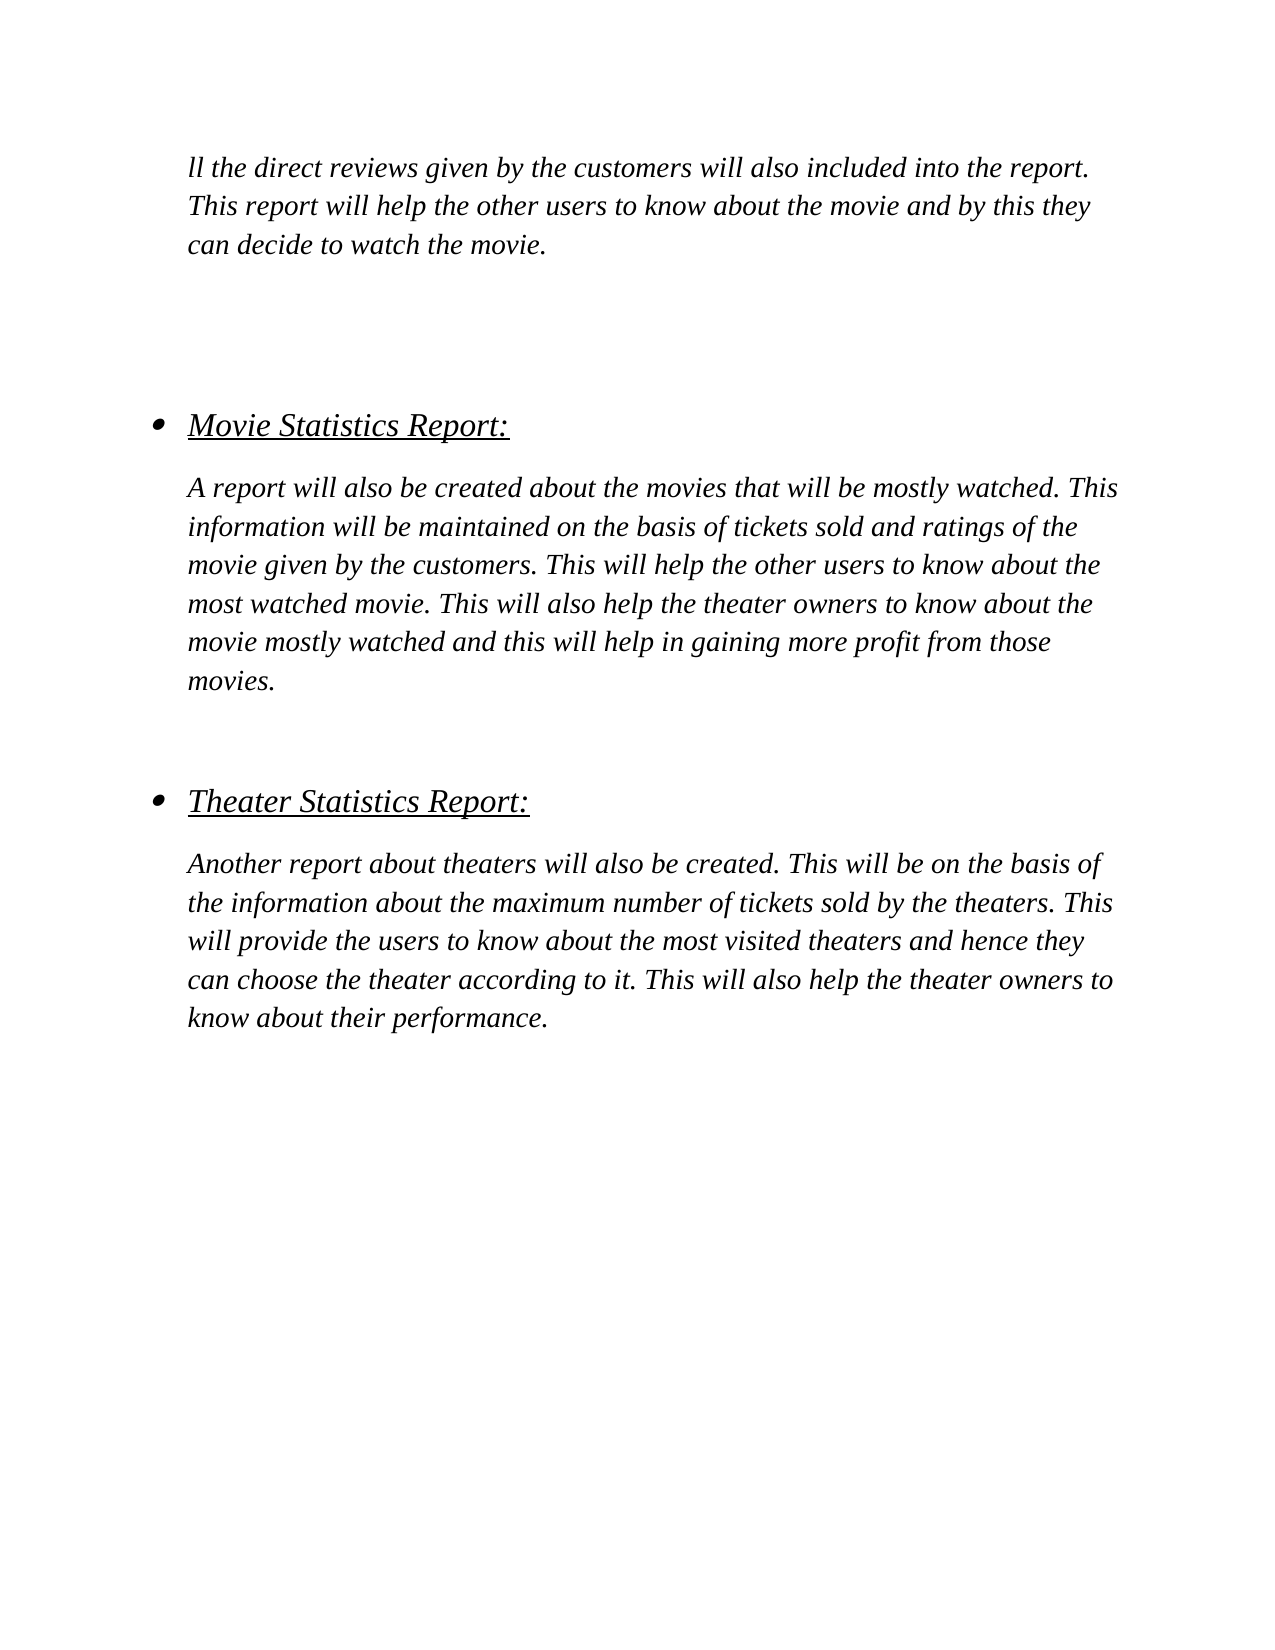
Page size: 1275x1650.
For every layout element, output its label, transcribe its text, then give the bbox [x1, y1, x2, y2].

text Another report about theaters will also be created. This will be on the basis of the information about the maximum number of tickets sold by the theaters. This will provide the users to know about the most visited theaters and hence they can choose the theater according to it. This will also help the theater owners to know about their performance. [187, 846, 1125, 1034]
text ll the direct reviews given by the customers will also included into the report. This report will help the other users to know about the movie and by this they can decide to watch the movie. [187, 150, 1125, 261]
list Movie Statistics Report: [150, 405, 1125, 443]
text A report will also be created about the movies that will be mostly watched. This information will be maintained on the basis of tickets sold and ratings of the movie given by the customers. This will help the other users to know about the most watched movie. This will also help the theater owners to know about the movie mostly watched and this will help in gaining more profit from those movies. [187, 470, 1125, 696]
list Theater Statistics Report: [150, 782, 1125, 820]
